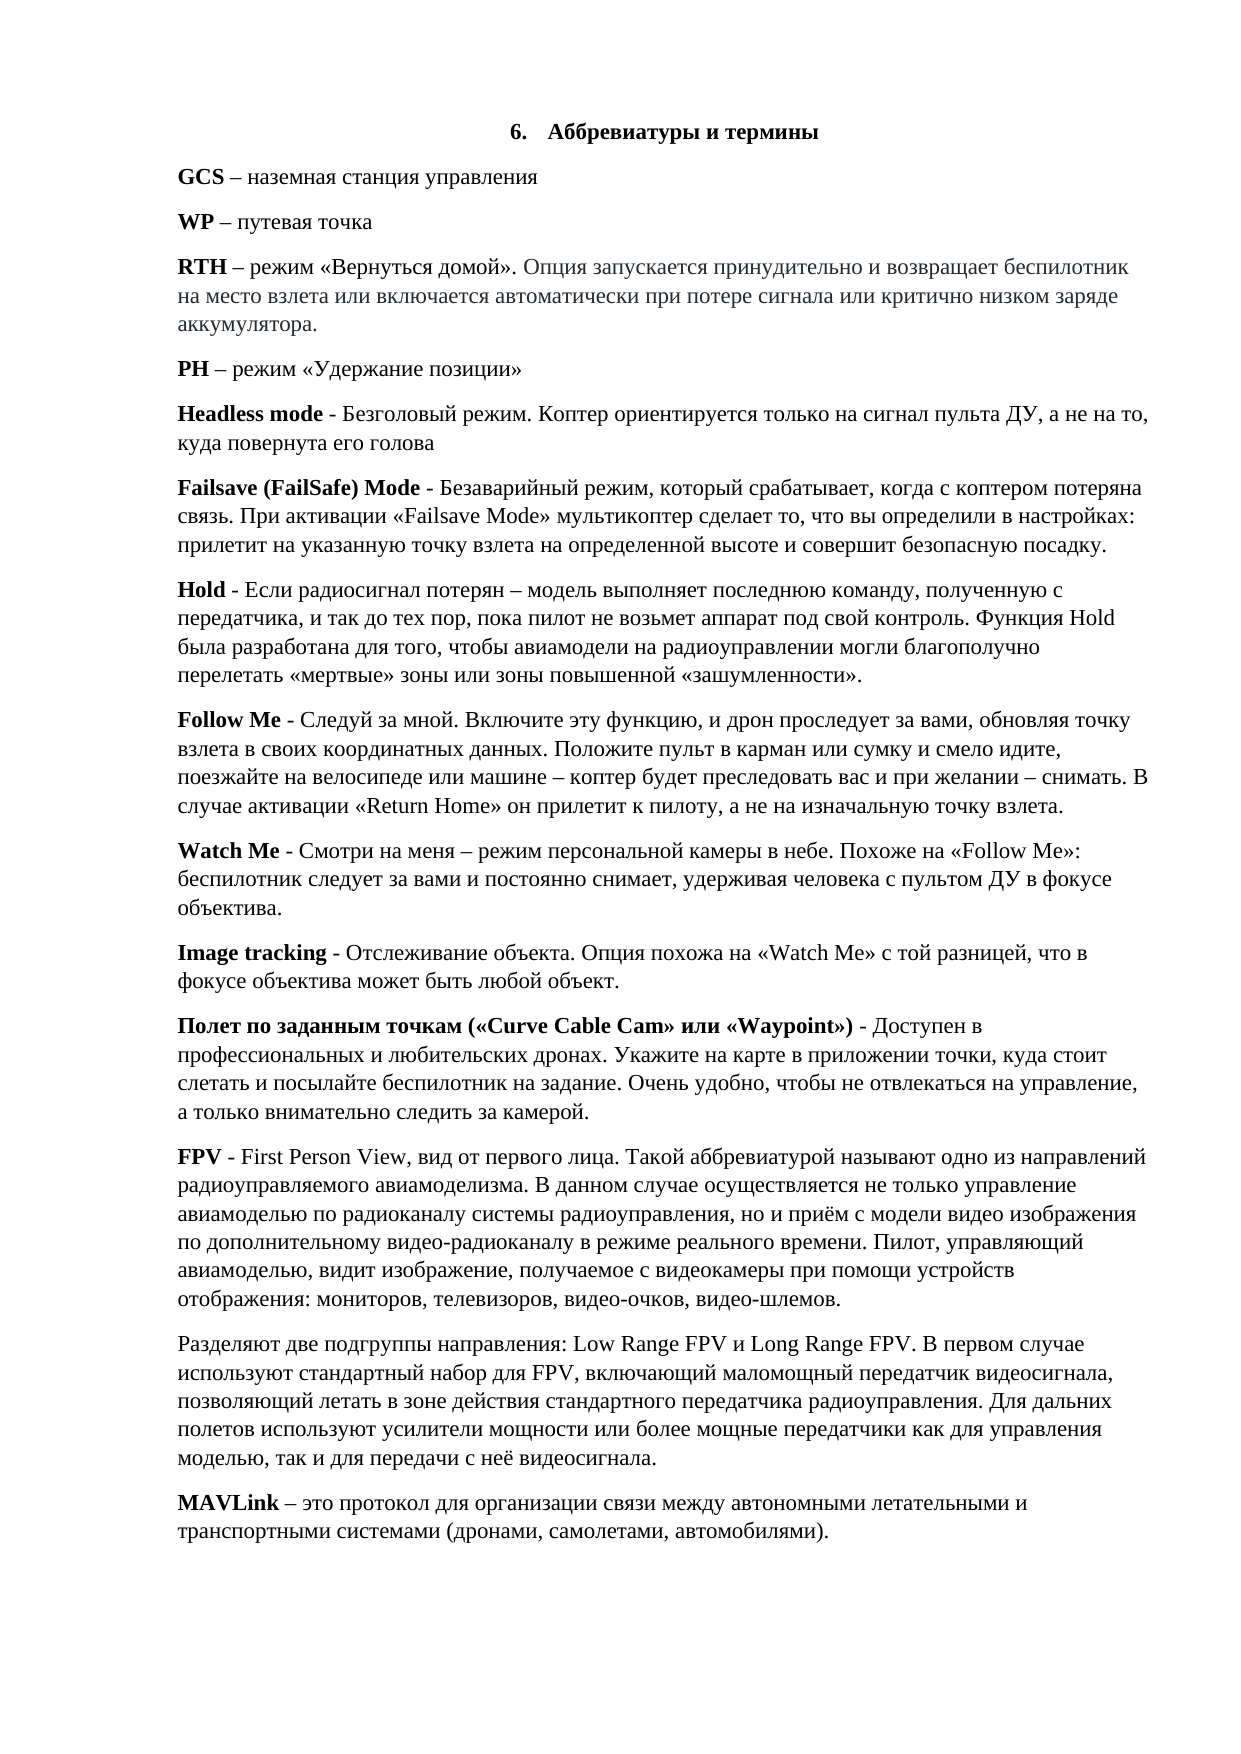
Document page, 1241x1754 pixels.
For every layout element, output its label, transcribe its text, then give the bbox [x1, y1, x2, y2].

text FPV - First Person View, вид от первого лица. Такой аббревиатурой называют одно из направлений радиоуправляемого авиамоделизма. В данном случае осуществляется не только управление авиамоделью по радиоканалу системы радиоуправления, но и приём с модели видео изображения по дополнительному видео-радиоканалу в режиме реального времени. Пилот, управляющий авиамоделью, видит изображение, получаемое с видеокамеры при помощи устройств отображения: мониторов, телевизоров, видео-очков, видео-шлемов. [177, 1143, 1152, 1311]
text Watch Me - Смотри на меня – режим персональной камеры в небе. Похоже на «Follow Me»: беспилотник следует за вами и постоянно снимает, удерживая человека с пультом ДУ в фокусе объектива. [177, 837, 1152, 920]
text Разделяют две подгруппы направления: Low Range FPV и Long Range FPV. В первом случае используют стандартный набор для FPV, включающий маломощный передатчик видеосигнала, позволяющий летать в зоне действия стандартного передатчика радиоуправления. Для дальних полетов используют усилители мощности или более мощные передатчики как для управления моделью, так и для передачи с неё видеосигнала. [177, 1330, 1152, 1470]
text PH – режим «Удержание позиции» [177, 355, 1152, 382]
text Headless mode - Безголовый режим. Коптер ориентируется только на сигнал пульта ДУ, а не на то, куда повернута его голова [177, 401, 1152, 455]
text WP – путевая точка [177, 208, 1152, 235]
text Hold - Если радиосигнал потерян – модель выполняет последнюю команду, полученную с передатчика, и так до тех пор, пока пилот не возьмет аппарат под свой контроль. Функция Hold была разработана для того, чтобы авиамодели на радиоуправлении могли благополучно перелетать «мертвые» зоны или зоны повышенной «зашумленности». [177, 576, 1152, 688]
text Полет по заданным точкам («Curve Cable Cam» или «Waypoint») - Доступен в профессиональных и любительских дронах. Укажите на карте в приложении точки, куда стоит слетать и посылайте беспилотник на задание. Очень удобно, чтобы не отвлекаться на управление, а только внимательно следить за камерой. [177, 1012, 1152, 1124]
text GCS – наземная станция управления [177, 163, 1152, 189]
text RTH – режим «Вернуться домой». Опция запускается принудительно и возвращает беспилотник на место взлета или включается автоматически при потере сигнала или критично низком заряде аккумулятора. [177, 253, 1152, 337]
list Аббревиатуры и термины [177, 118, 1152, 144]
text Follow Me - Следуй за мной. Включите эту функцию, и дрон проследует за вами, обновляя точку взлета в своих координатных данных. Положите пульт в карман или сумку и смело идите, поезжайте на велосипеде или машине – коптер будет преследовать вас и при желании – снимать. В случае активации «Return Home» он прилетит к пилоту, а не на изначальную точку взлета. [177, 706, 1152, 818]
text Image tracking - Отслеживание объекта. Опция похожа на «Watch Me» с той разницей, что в фокусе объектива может быть любой объект. [177, 939, 1152, 994]
text MAVLink – это протокол для организации связи между автономными летательными и транспортными системами (дронами, самолетами, автомобилями). [177, 1489, 1152, 1544]
